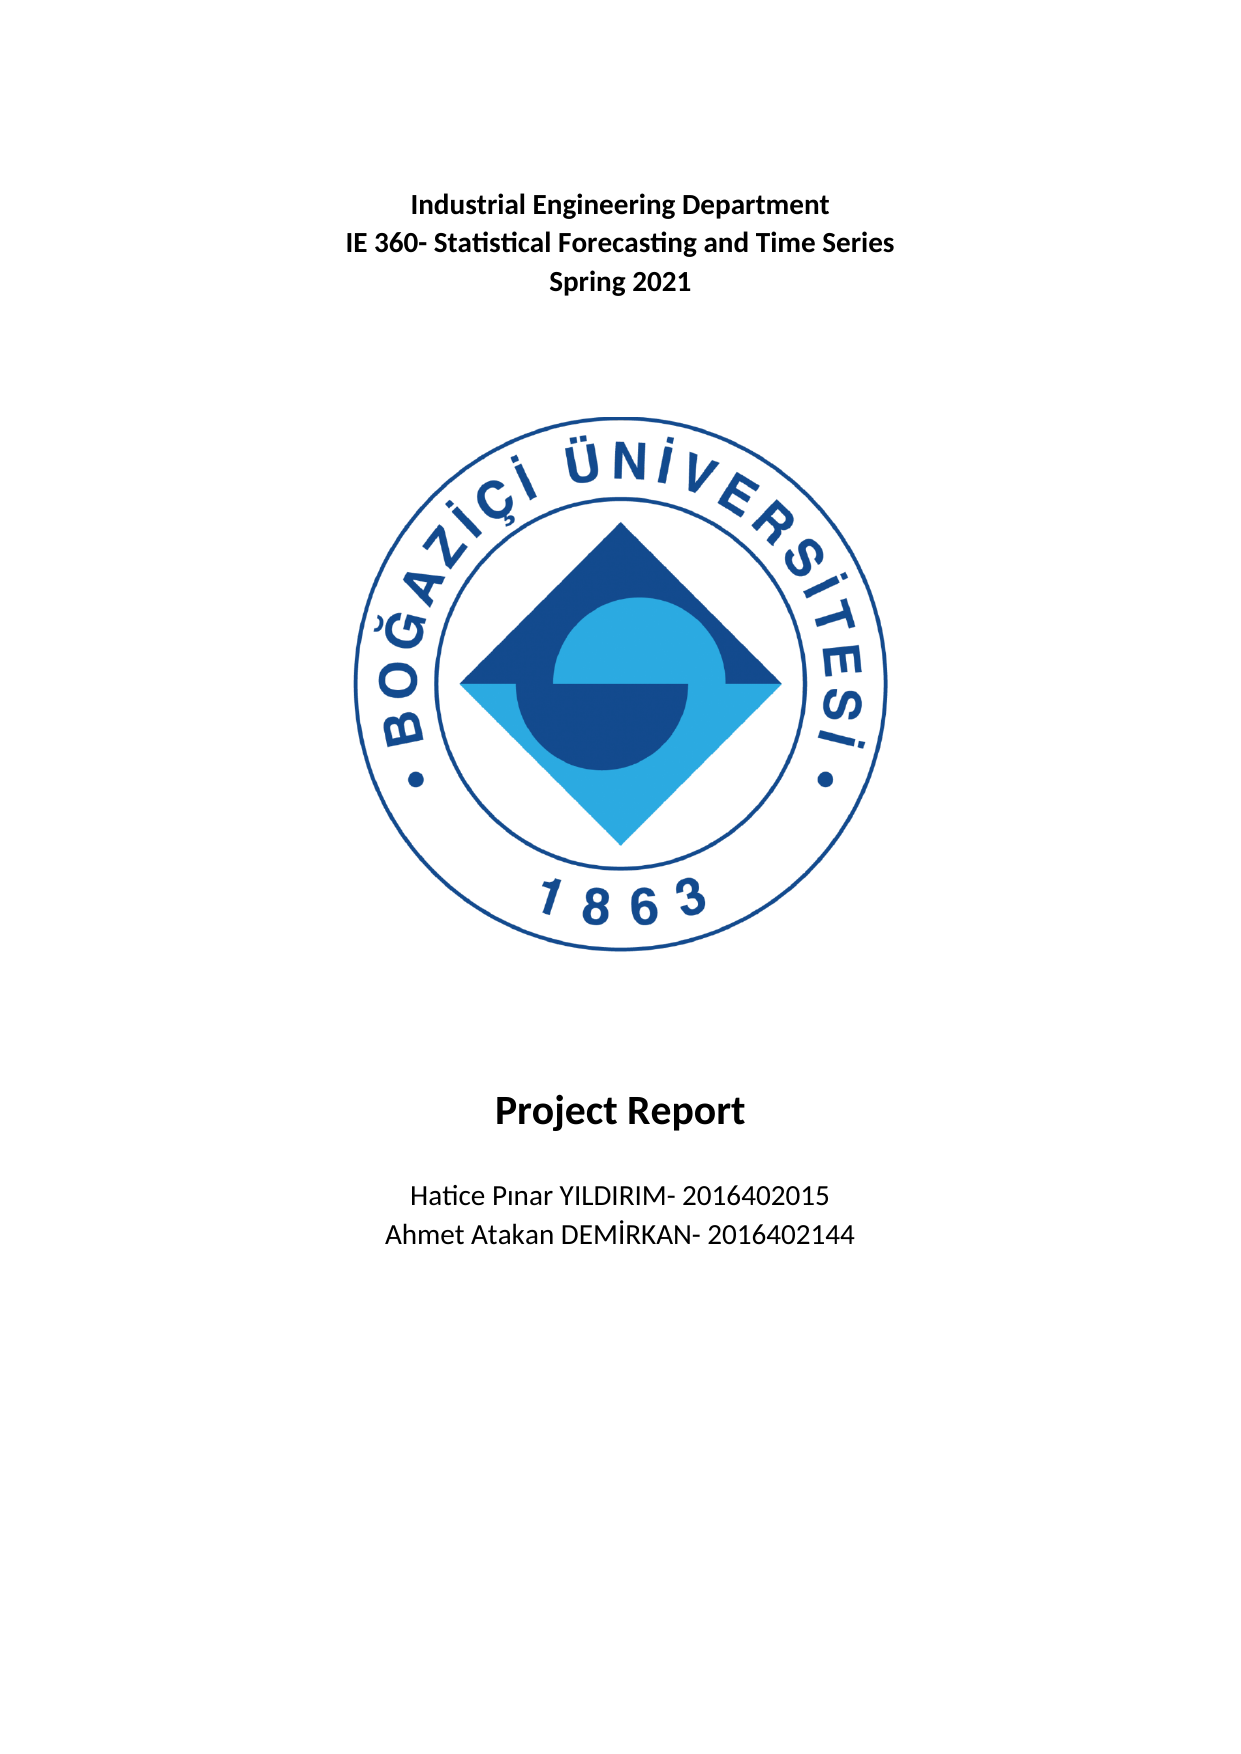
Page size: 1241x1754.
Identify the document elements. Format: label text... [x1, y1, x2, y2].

text Industrial Engineering Department [148, 186, 1093, 222]
picture [345, 417, 895, 955]
text Ahmet Atakan DEMİRKAN- 2016402144 [148, 1216, 1093, 1251]
text IE 360- Statistical Forecasting and Time Series [148, 224, 1093, 260]
text Hatice Pınar YILDIRIM- 2016402015 [148, 1177, 1093, 1213]
text Spring 2021 [148, 263, 1093, 298]
text Project Report [148, 1084, 1093, 1135]
